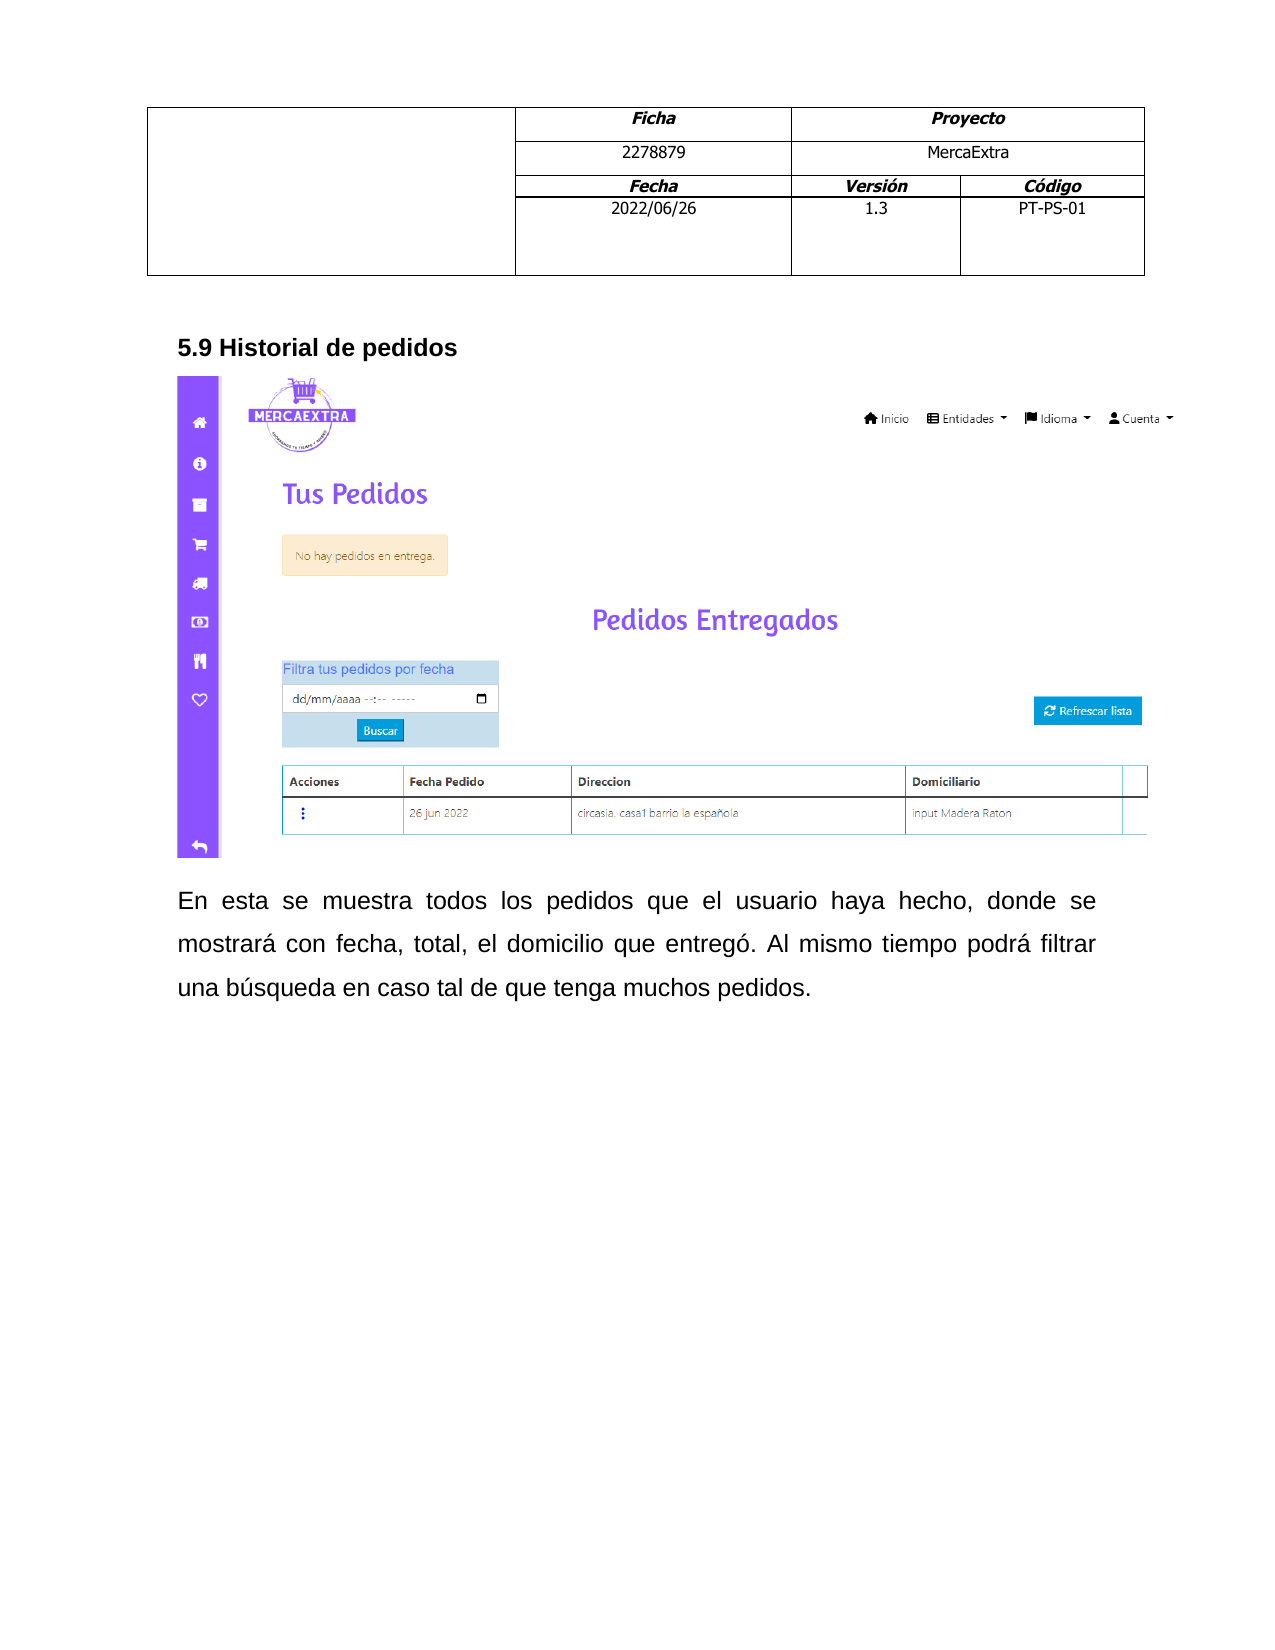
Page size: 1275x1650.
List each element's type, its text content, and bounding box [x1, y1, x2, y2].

subtitle 5.9 Historial de pedidos [177, 333, 1098, 362]
picture [177, 376, 1179, 858]
text En esta se muestra todos los pedidos que el usuario haya hecho, donde se mostrará con fecha, total, el domicilio que entregó. Al mismo tiempo podrá filtrar una búsqueda en caso tal de que tenga muchos pedidos. [177, 886, 1098, 1001]
